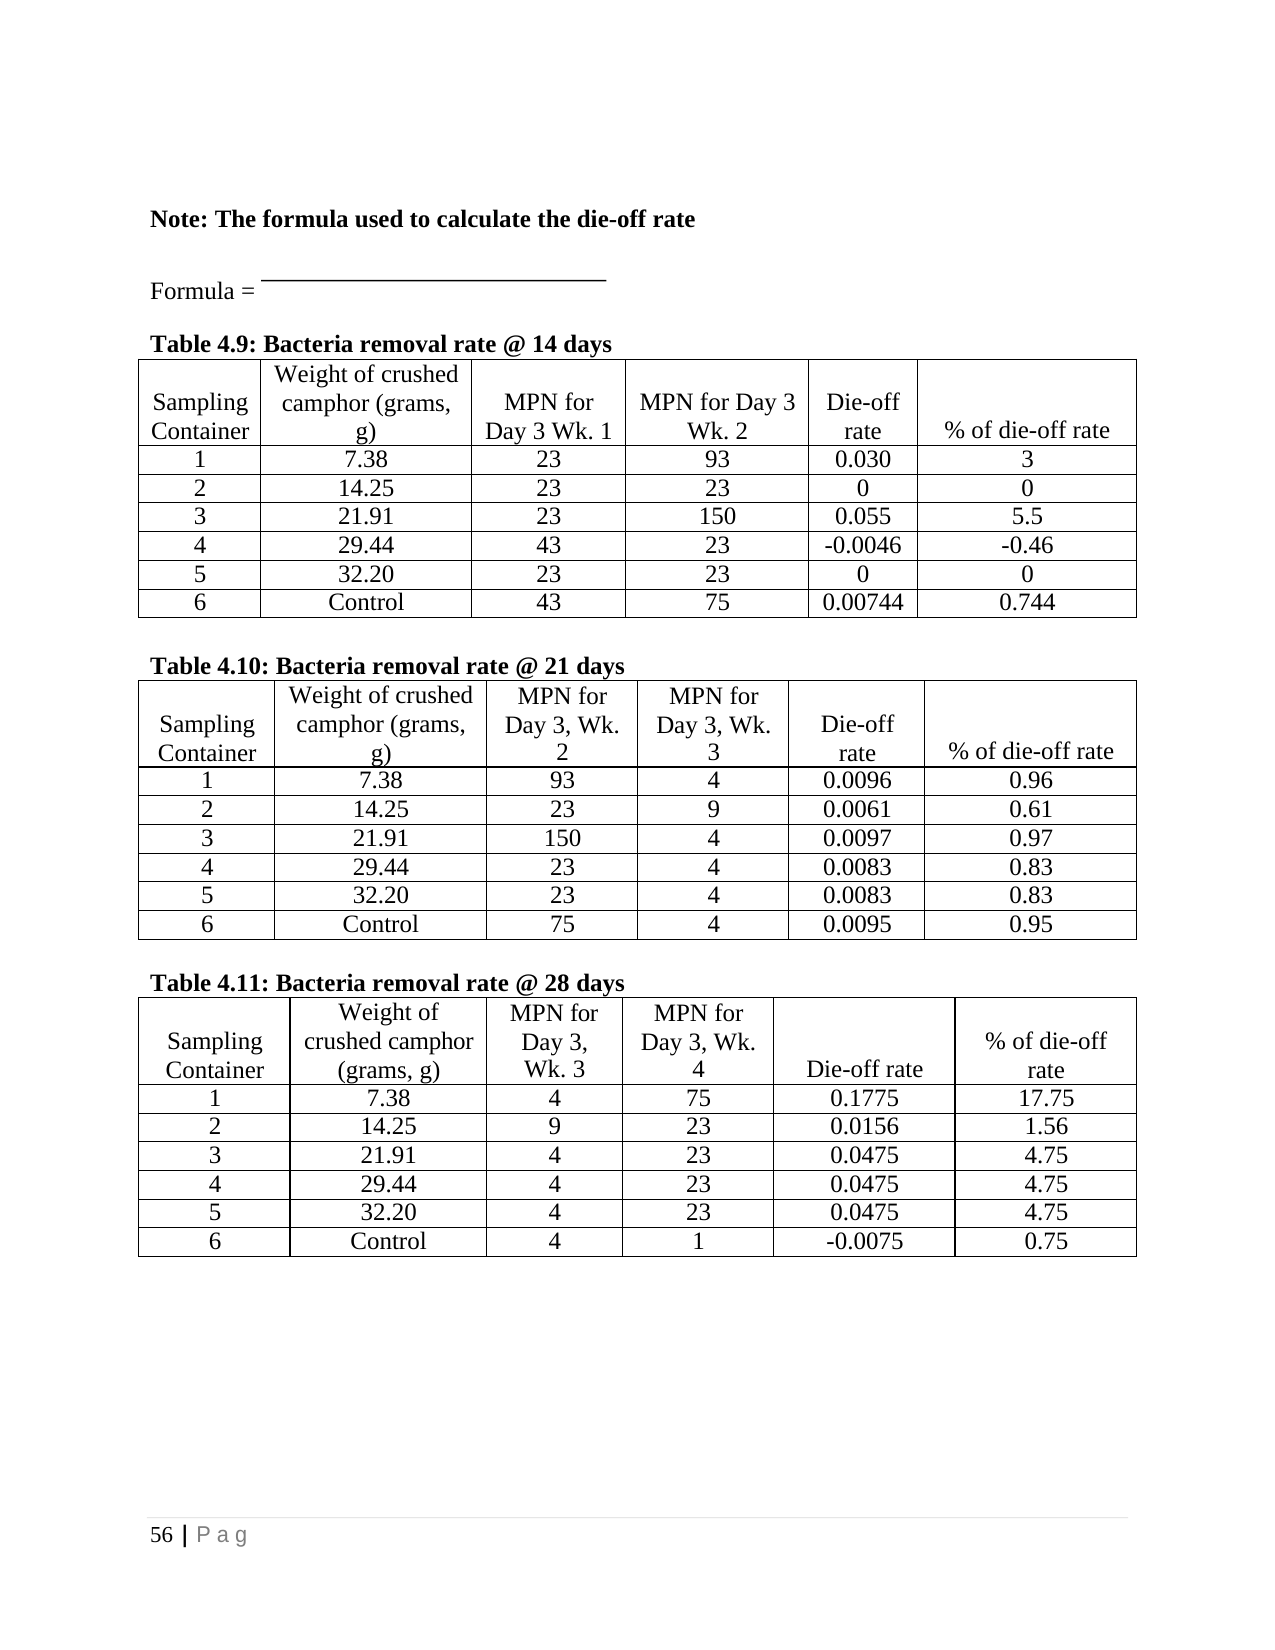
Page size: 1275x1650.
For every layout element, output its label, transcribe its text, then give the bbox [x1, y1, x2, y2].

table_cell 4.75 [956, 1171, 1136, 1198]
table_cell 0.96 [925, 768, 1136, 795]
table_cell 1 [139, 768, 274, 795]
table_cell 23 [472, 475, 625, 502]
table_cell 3 [139, 825, 274, 853]
table_cell 23 [472, 561, 625, 588]
table_cell 5 [139, 882, 274, 910]
table_header Sampling Container [139, 360, 260, 445]
table_cell 0.030 [809, 446, 917, 474]
table_cell 5 [139, 561, 260, 588]
table_cell 0.95 [925, 911, 1136, 938]
table_cell 3 [139, 1142, 289, 1170]
table_cell 23 [623, 1114, 773, 1141]
table_cell 43 [472, 590, 625, 617]
table_header % of die-off rate [956, 998, 1136, 1084]
table_cell 0.0083 [789, 882, 924, 910]
table_cell 5.5 [918, 503, 1136, 531]
table_cell 1.56 [956, 1114, 1136, 1141]
table_cell 4 [487, 1085, 622, 1112]
table_header MPN for Day 3 Wk. 2 [626, 360, 808, 445]
table_cell 75 [623, 1085, 773, 1112]
table_cell 0.055 [809, 503, 917, 531]
table_cell 2 [139, 475, 260, 502]
table_cell 0.0475 [774, 1171, 954, 1198]
table_cell 0.744 [918, 590, 1136, 617]
table_cell 6 [139, 911, 274, 938]
table_cell 0 [809, 561, 917, 588]
table_cell 75 [487, 911, 637, 938]
table_cell 0.97 [925, 825, 1136, 853]
table_cell 4 [638, 911, 788, 938]
table_cell 4 [487, 1171, 622, 1198]
table_cell 0.83 [925, 882, 1136, 910]
table_cell 7.38 [261, 446, 471, 474]
table_cell 0.1775 [774, 1085, 954, 1112]
table_header MPN for Day 3, Wk. 3 [638, 681, 788, 766]
table_header MPN for Day 3, Wk. 2 [487, 681, 637, 766]
table_cell -0.0046 [809, 532, 917, 560]
table_cell 4 [638, 882, 788, 910]
table_cell 23 [626, 561, 808, 588]
table_header % of die-off rate [918, 360, 1136, 445]
table_header Weight of crushed camphor (grams, g) [261, 360, 471, 445]
table_cell 0 [918, 561, 1136, 588]
table_cell 23 [487, 796, 637, 824]
table_cell 4 [487, 1142, 622, 1170]
table_header MPN for Day 3, Wk. 3 [487, 998, 622, 1084]
table_cell 0.83 [925, 854, 1136, 881]
table_cell Control [275, 911, 486, 938]
table_header MPN for Day 3, Wk. 4 [623, 998, 773, 1084]
table_cell 0.0475 [774, 1200, 954, 1227]
table_cell 4 [487, 1228, 622, 1256]
subtitle Note: The formula used to calculate the die-off rate [150, 204, 1150, 233]
table_cell 93 [626, 446, 808, 474]
table_cell 4 [139, 532, 260, 560]
table_cell 23 [623, 1171, 773, 1198]
table_cell 1 [139, 1085, 289, 1112]
table_cell 75 [626, 590, 808, 617]
table_cell 17.75 [956, 1085, 1136, 1112]
table_cell 0.61 [925, 796, 1136, 824]
table_cell 23 [623, 1142, 773, 1170]
table_cell 4 [139, 854, 274, 881]
table_header % of die-off rate [925, 681, 1136, 766]
table_cell 9 [638, 796, 788, 824]
table_cell 0.0097 [789, 825, 924, 853]
table_cell 29.44 [261, 532, 471, 560]
text Formula = [150, 264, 1150, 288]
table_cell 23 [487, 854, 637, 881]
table_cell 0.0083 [789, 854, 924, 881]
table_header MPN for Day 3 Wk. 1 [472, 360, 625, 445]
table_header Die-off rate [809, 360, 917, 445]
text Table 4.11: Bacteria removal rate @ 28 days [150, 968, 1150, 997]
table_cell 9 [487, 1114, 622, 1141]
table_cell 14.25 [261, 475, 471, 502]
table_cell 1 [139, 446, 260, 474]
table_cell 23 [626, 475, 808, 502]
table_cell 23 [626, 532, 808, 560]
table_cell 0.0475 [774, 1142, 954, 1170]
subtitle Table 4.9: Bacteria removal rate @ 14 days [150, 329, 1150, 358]
table_header Die-off rate [789, 681, 924, 766]
table_cell 23 [623, 1200, 773, 1227]
table_cell 6 [139, 590, 260, 617]
table_header Sampling Container [139, 998, 289, 1084]
table_cell 4 [139, 1171, 289, 1198]
table_cell 4 [487, 1200, 622, 1227]
table_cell 2 [139, 1114, 289, 1141]
table_header Weight of crushed camphor (grams, g) [291, 998, 486, 1084]
table_cell 0.00744 [809, 590, 917, 617]
table_cell Control [261, 590, 471, 617]
table_header Weight of crushed camphor (grams, g) [275, 681, 486, 766]
table_cell 93 [487, 768, 637, 795]
table_cell Control [291, 1228, 486, 1256]
table_cell 7.38 [291, 1085, 486, 1112]
table_cell 0 [918, 475, 1136, 502]
table_cell 29.44 [291, 1171, 486, 1198]
table_cell 4.75 [956, 1142, 1136, 1170]
table_cell 5 [139, 1200, 289, 1227]
table_cell 32.20 [291, 1200, 486, 1227]
table_header Die-off rate [774, 998, 954, 1084]
table_cell 0.0095 [789, 911, 924, 938]
table_cell 4 [638, 825, 788, 853]
table_cell 23 [472, 503, 625, 531]
table_cell 0 [809, 475, 917, 502]
table_cell 21.91 [261, 503, 471, 531]
table_cell 23 [487, 882, 637, 910]
table_cell 21.91 [291, 1142, 486, 1170]
table_cell 0.0096 [789, 768, 924, 795]
table_cell 0.75 [956, 1228, 1136, 1256]
table_cell 0.0156 [774, 1114, 954, 1141]
table_cell 0.0061 [789, 796, 924, 824]
table_header Sampling Container [139, 681, 274, 766]
table_cell 3 [139, 503, 260, 531]
table_cell 21.91 [275, 825, 486, 853]
table_cell 32.20 [275, 882, 486, 910]
table_cell -0.46 [918, 532, 1136, 560]
table_cell 29.44 [275, 854, 486, 881]
table_cell 14.25 [291, 1114, 486, 1141]
table_cell 3 [918, 446, 1136, 474]
table_cell 6 [139, 1228, 289, 1256]
table_cell 14.25 [275, 796, 486, 824]
table_cell 4 [638, 768, 788, 795]
table_cell 150 [487, 825, 637, 853]
table_cell 7.38 [275, 768, 486, 795]
table_cell -0.0075 [774, 1228, 954, 1256]
table_cell 2 [139, 796, 274, 824]
table_cell 4 [638, 854, 788, 881]
table_cell 32.20 [261, 561, 471, 588]
table_cell 43 [472, 532, 625, 560]
table_cell 1 [623, 1228, 773, 1256]
table_cell 150 [626, 503, 808, 531]
table_cell 23 [472, 446, 625, 474]
text Table 4.10: Bacteria removal rate @ 21 days [150, 651, 1150, 680]
table_cell 4.75 [956, 1200, 1136, 1227]
